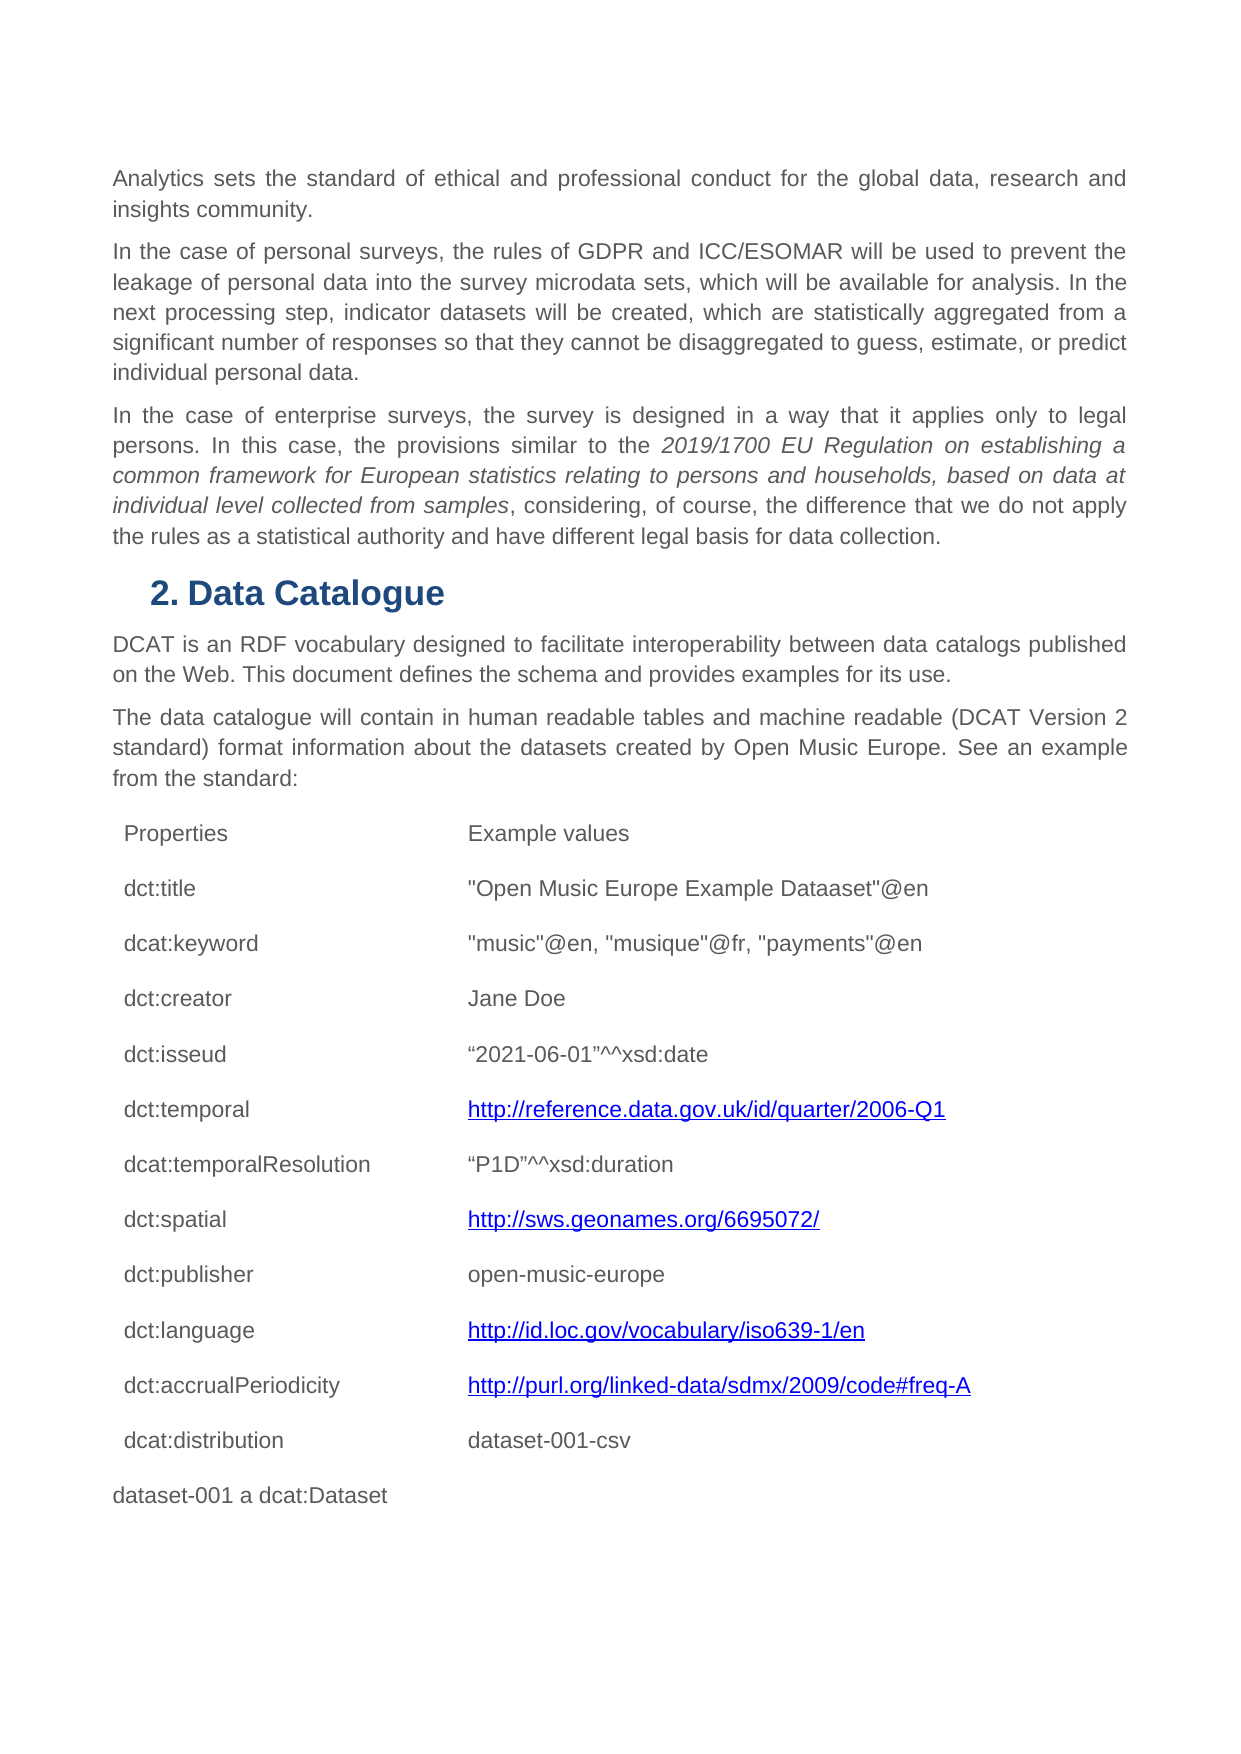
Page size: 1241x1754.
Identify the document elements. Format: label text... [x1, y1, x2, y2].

table_cell “2021-06-01”^^xsd:date [456, 1028, 1128, 1083]
table_cell dcat:keyword [112, 918, 456, 973]
table_cell Jane Doe [456, 973, 1128, 1028]
table_cell open-music-europe [456, 1249, 1128, 1304]
table_header Properties [112, 807, 456, 862]
table_cell http://reference.data.gov.uk/id/quarter/2006-Q1 [456, 1083, 1128, 1138]
text In the case of enterprise surveys, the survey is designed in a way that it applies only to legal persons. In this case, the provisions similar to the 2019/1700 EU Regulation on establishing a common framework for European statistics relating to persons and households, based on data at individual level collected from samples, considering, of course, the difference that we do not apply the rules as a statistical authority and have different legal basis for data collection. [112, 402, 1128, 549]
table_cell "music"@en, "musique"@fr, "payments"@en [456, 918, 1128, 973]
text In the case of personal surveys, the rules of GDPR and ICC/ESOMAR will be used to prevent the leakage of personal data into the survey microdata sets, which will be available for analysis. In the next processing step, indicator datasets will be created, which are statistically aggregated from a significant number of responses so that they cannot be disaggregated to guess, estimate, or predict individual personal data. [112, 238, 1128, 386]
table_cell dct:language [112, 1304, 456, 1359]
table_cell dcat:distribution [112, 1415, 456, 1470]
text dataset-001 a dcat:Dataset [112, 1482, 1128, 1508]
text DCAT is an RDF vocabulary designed to facilitate interoperability between data catalogs published on the Web. This document defines the schema and provides examples for its use. [112, 631, 1128, 688]
table_cell http://purl.org/linked-data/sdmx/2009/code#freq-A [456, 1359, 1128, 1414]
table_cell dct:publisher [112, 1249, 456, 1304]
table_cell "Open Music Europe Example Dataaset"@en [456, 863, 1128, 918]
table_cell http://sws.geonames.org/6695072/ [456, 1194, 1128, 1249]
subtitle Data Catalogue [150, 572, 1128, 612]
table_cell “P1D”^^xsd:duration [456, 1139, 1128, 1194]
table_header Example values [456, 807, 1128, 862]
table_cell dct:accrualPeriodicity [112, 1359, 456, 1414]
table_cell http://id.loc.gov/vocabulary/iso639-1/en [456, 1304, 1128, 1359]
table_cell dct:temporal [112, 1083, 456, 1138]
table_cell dct:spatial [112, 1194, 456, 1249]
table_cell dct:creator [112, 973, 456, 1028]
table_cell dcat:temporalResolution [112, 1139, 456, 1194]
table_cell dct:title [112, 863, 456, 918]
table_cell dct:isseud [112, 1028, 456, 1083]
table_cell dataset-001-csv [456, 1415, 1128, 1470]
text The data catalogue will contain in human readable tables and machine readable (DCAT Version 2 standard) format information about the datasets created by Open Music Europe. See an example from the standard: [112, 704, 1128, 791]
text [112, 165, 1128, 222]
